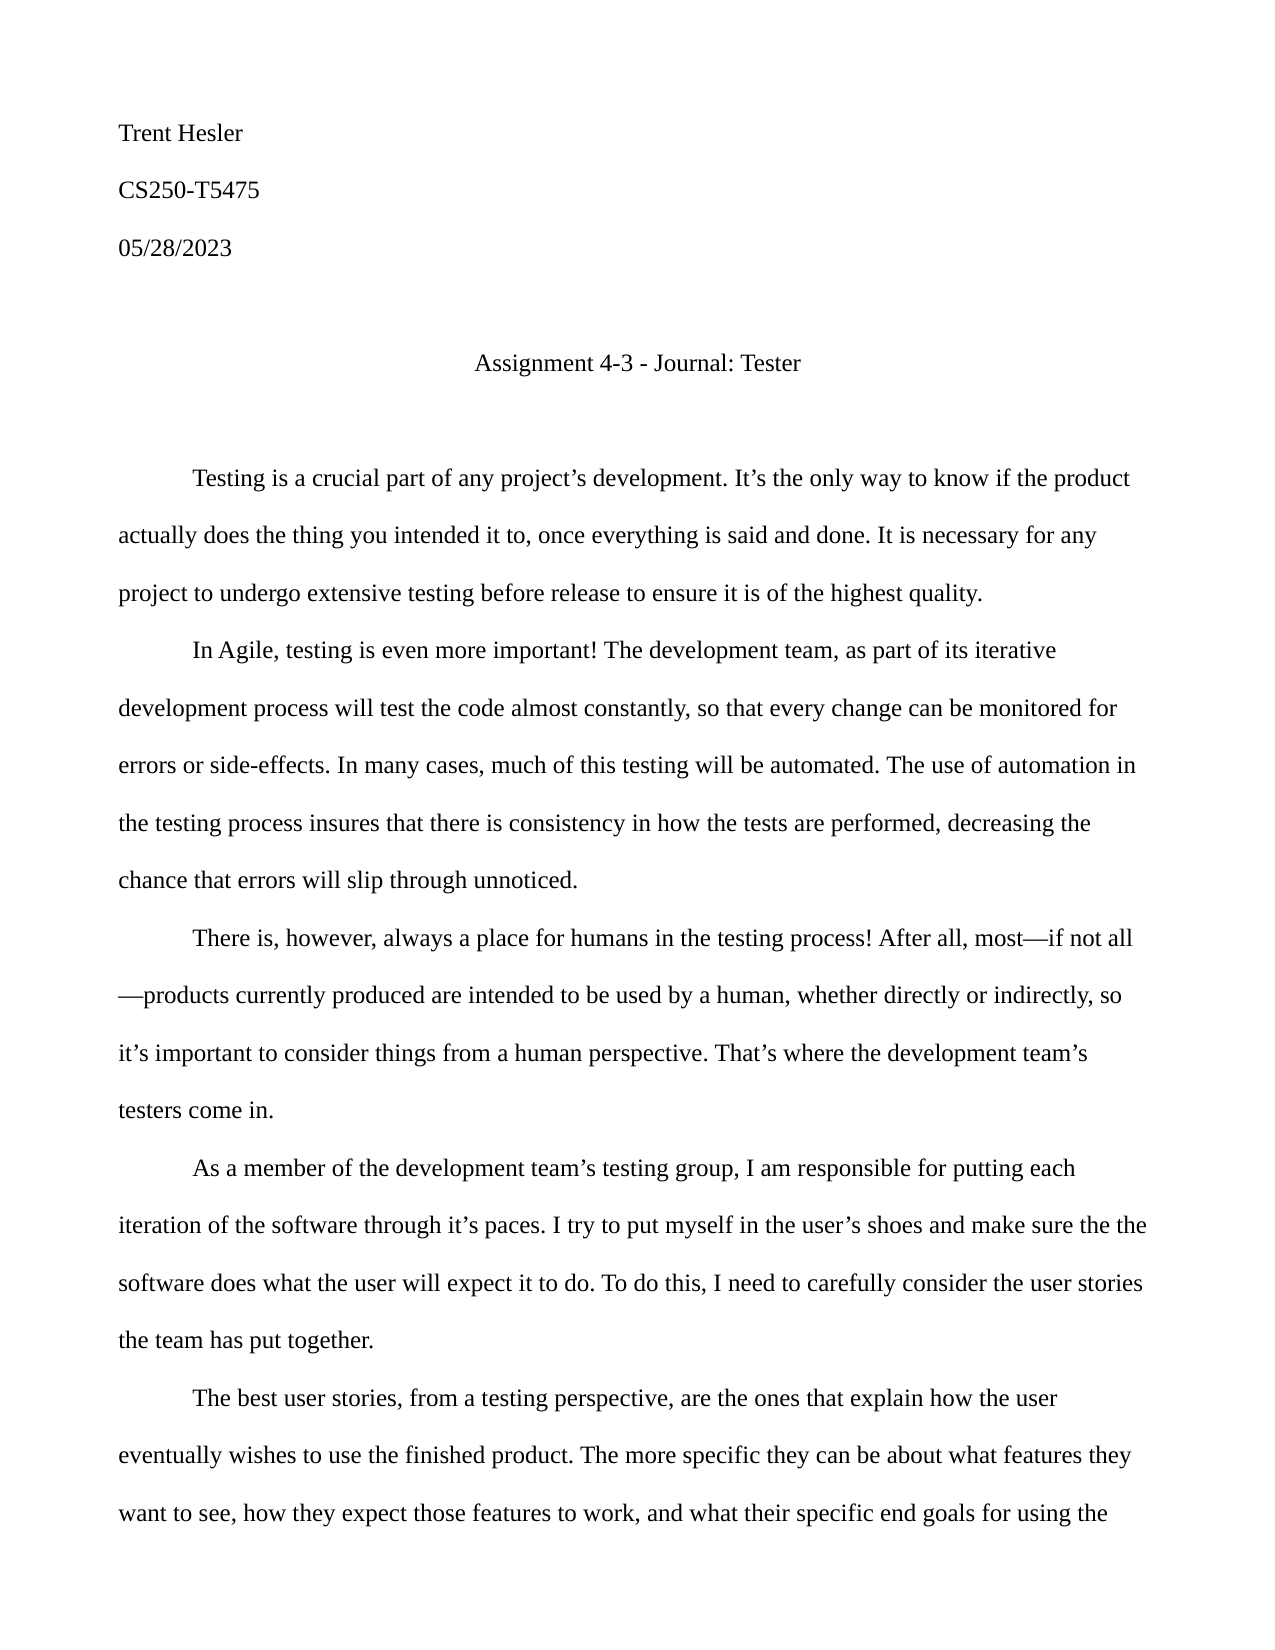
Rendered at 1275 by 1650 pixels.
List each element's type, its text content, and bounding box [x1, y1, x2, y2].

text Assignment 4-3 - Journal: Tester [118, 348, 1157, 377]
text There is, however, always a place for humans in the testing process! After all, most—if not all—products currently produced are intended to be used by a human, whether directly or indirectly, so it’s important to consider things from a human perspective. That’s where the development team’s testers come in. [118, 923, 1157, 1124]
text Testing is a crucial part of any project’s development. It’s the only way to know if the product actually does the thing you intended it to, once everything is said and done. It is necessary for any project to undergo extensive testing before release to ensure it is of the highest quality. [118, 463, 1157, 607]
text In Agile, testing is even more important! The development team, as part of its iterative development process will test the code almost constantly, so that every change can be monitored for errors or side-effects. In many cases, much of this testing will be automated. The use of automation in the testing process insures that there is consistency in how the tests are performed, decreasing the chance that errors will slip through unnoticed. [118, 636, 1157, 894]
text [118, 1383, 1157, 1527]
text 05/28/2023 [118, 233, 1157, 262]
text As a member of the development team’s testing group, I am responsible for putting each iteration of the software through it’s paces. I try to put myself in the user’s shoes and make sure the the software does what the user will expect it to do. To do this, I need to carefully consider the user stories the team has put together. [118, 1153, 1157, 1354]
text CS250-T5475 [118, 176, 1157, 204]
text Trent Hesler [118, 118, 1157, 147]
